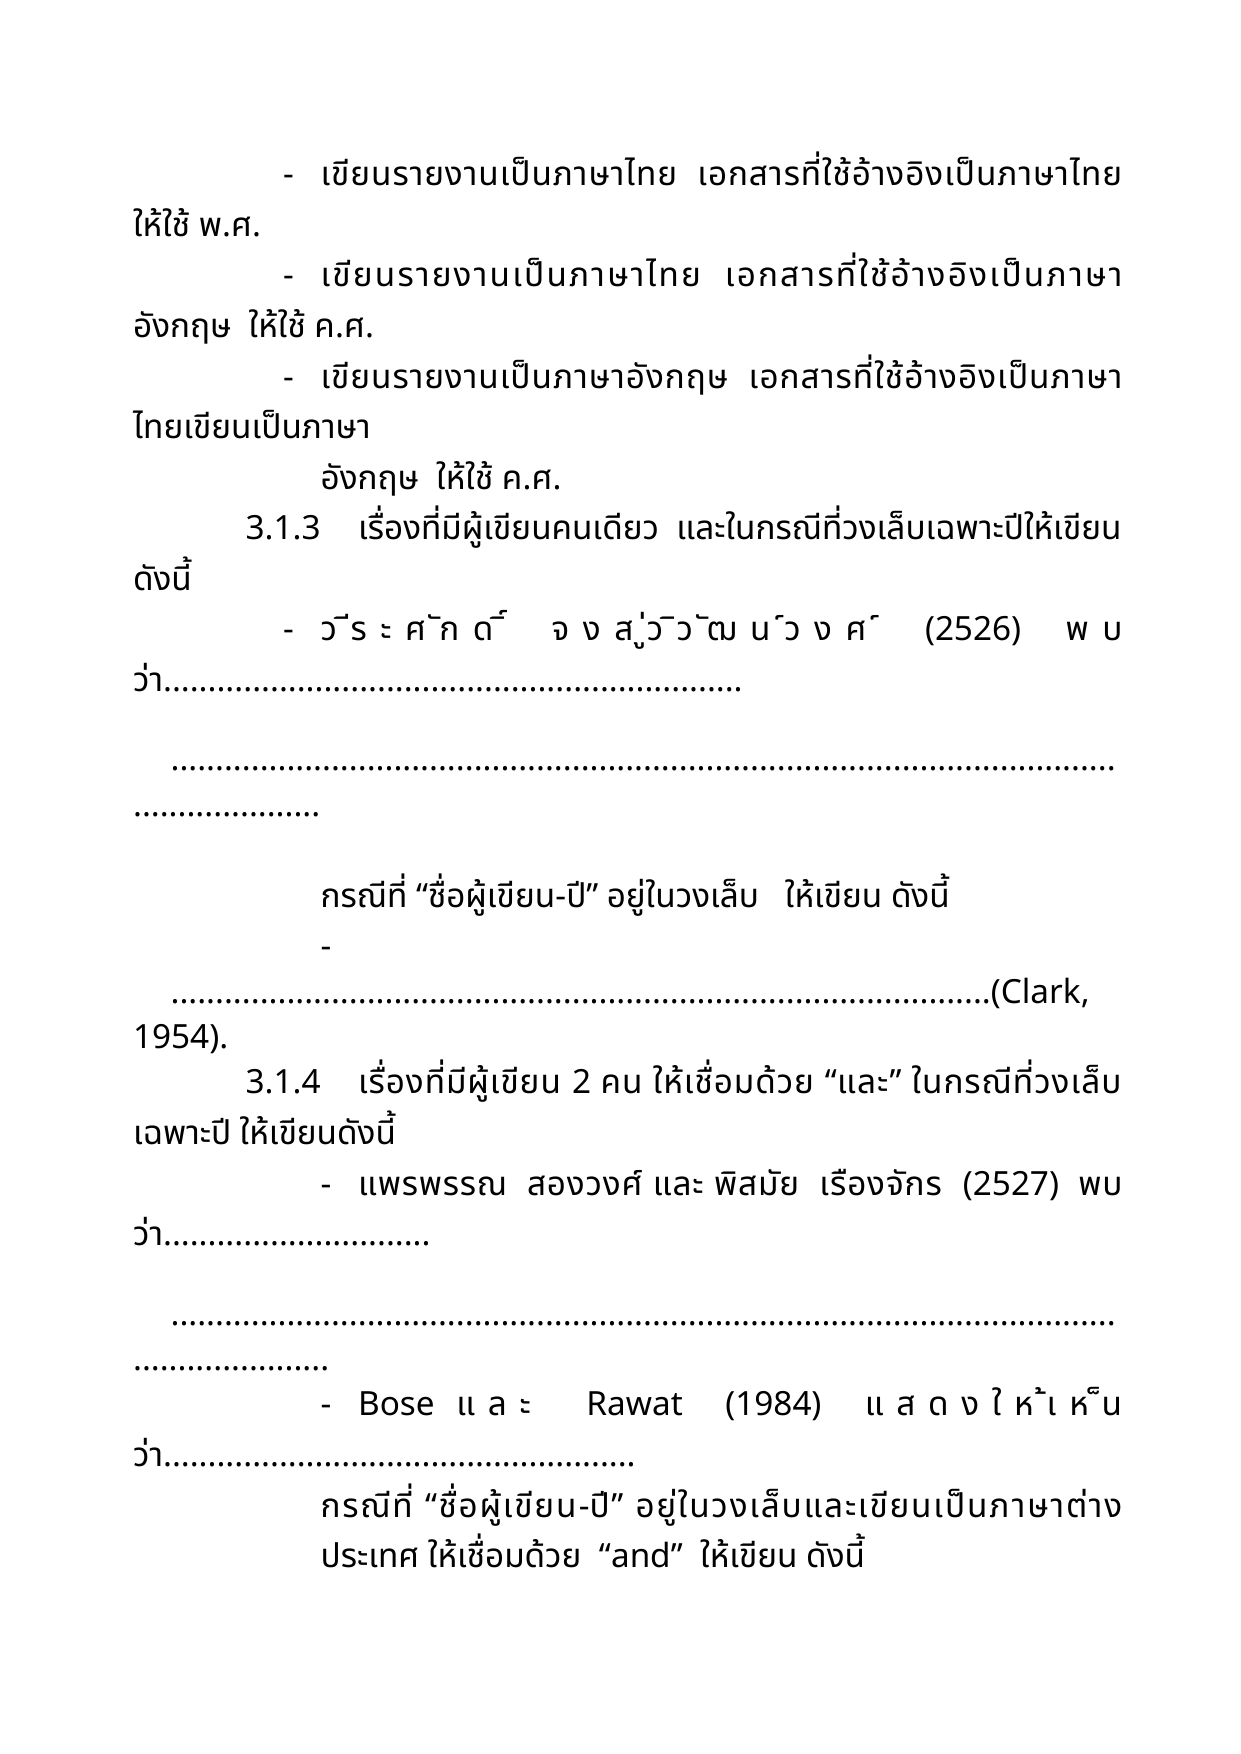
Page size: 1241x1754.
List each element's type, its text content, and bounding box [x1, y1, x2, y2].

text ................................................................................................................................ [133, 1261, 1122, 1380]
text กรณีที่ “ชื่อผู้เขียน-ปี” อยู่ในวงเล็บ ให้เขียน ดังนี้ [133, 871, 1122, 922]
text - เขียนรายงานเป็นภาษาไทย เอกสารที่ใช้อ้างอิงเป็นภาษาอังกฤษ ให้ใช้ ค.ศ. [133, 251, 1122, 352]
text - วีระศักดิ์ จงสู่วิวัฒน์วงศ์ (2526) พบว่า................................................................. [133, 605, 1122, 706]
text - แพรพรรณ สองวงศ์ และ พิสมัย เรืองจักร (2527) พบว่า.............................. [133, 1159, 1122, 1261]
text ............................................................................................................................... [133, 706, 1122, 826]
text กรณีที่ “ชื่อผู้เขียน-ปี” อยู่ในวงเล็บและเขียนเป็นภาษาต่างประเทศ ให้เชื่อมด้วย “and” ให้เขียน ดังนี้ [320, 1481, 1122, 1583]
text อังกฤษ ให้ใช้ ค.ศ. [133, 453, 1122, 504]
text 3.1.4 เรื่องที่มีผู้เขียน 2 คน ให้เชื่อมด้วย “และ” ในกรณีที่วงเล็บ เฉพาะปี ให้เขียนดังนี้ [133, 1058, 1122, 1159]
text - เขียนรายงานเป็นภาษาอังกฤษ เอกสารที่ใช้อ้างอิงเป็นภาษาไทยเขียนเป็นภาษา [133, 352, 1122, 453]
text 3.1.3 เรื่องที่มีผู้เขียนคนเดียว และในกรณีที่วงเล็บเฉพาะปีให้เขียนดังนี้ [133, 504, 1122, 605]
text - ............................................................................................(Clark, 1954). [133, 922, 1122, 1058]
text - เขียนรายงานเป็นภาษาไทย เอกสารที่ใช้อ้างอิงเป็นภาษาไทย ให้ใช้ พ.ศ. [133, 150, 1122, 251]
text - Bose และ Rawat (1984) แสดงให้เห็นว่า..................................................... [133, 1380, 1122, 1481]
